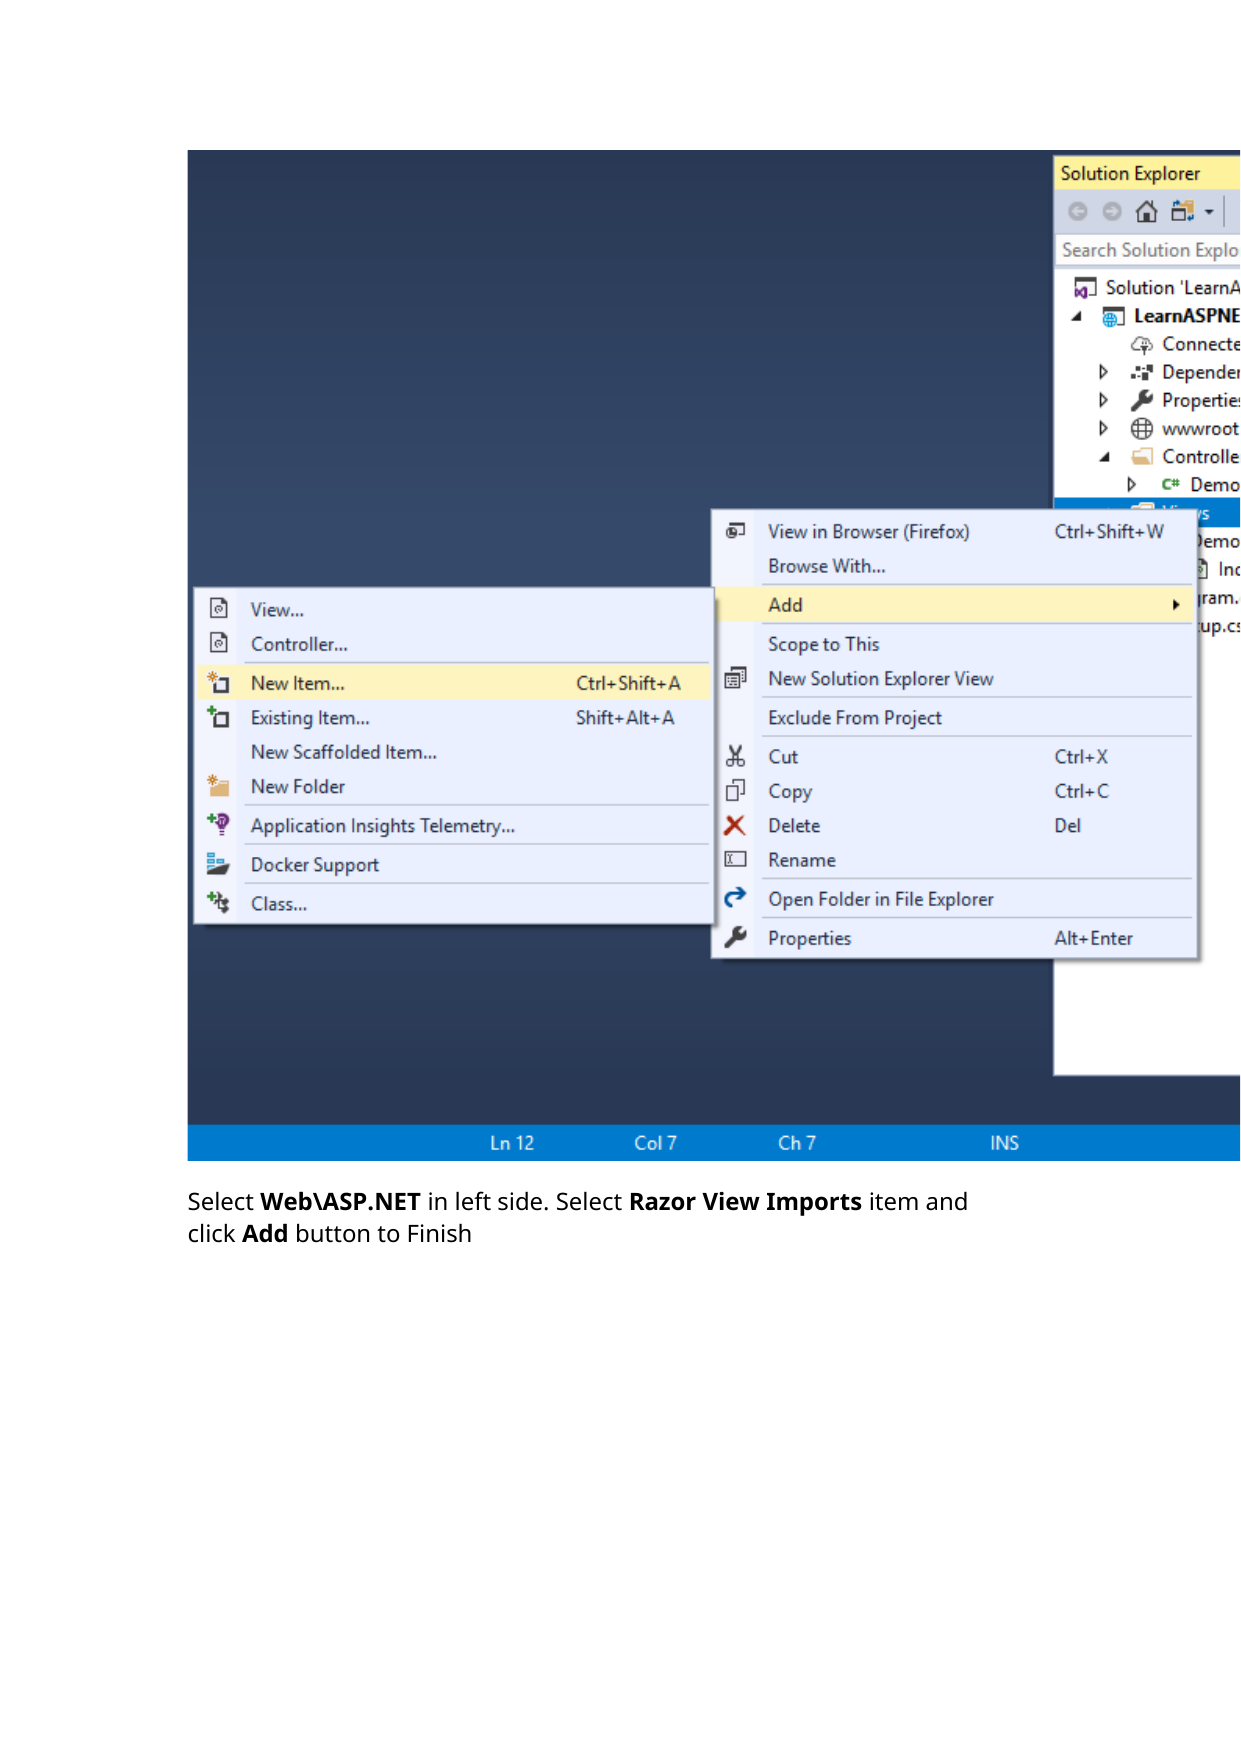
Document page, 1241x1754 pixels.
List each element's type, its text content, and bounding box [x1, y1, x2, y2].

picture [187, 150, 1241, 1161]
text Select Web\ASP.NET in left side. Select Razor View Imports item and click Add button to Finish [187, 1184, 1053, 1249]
